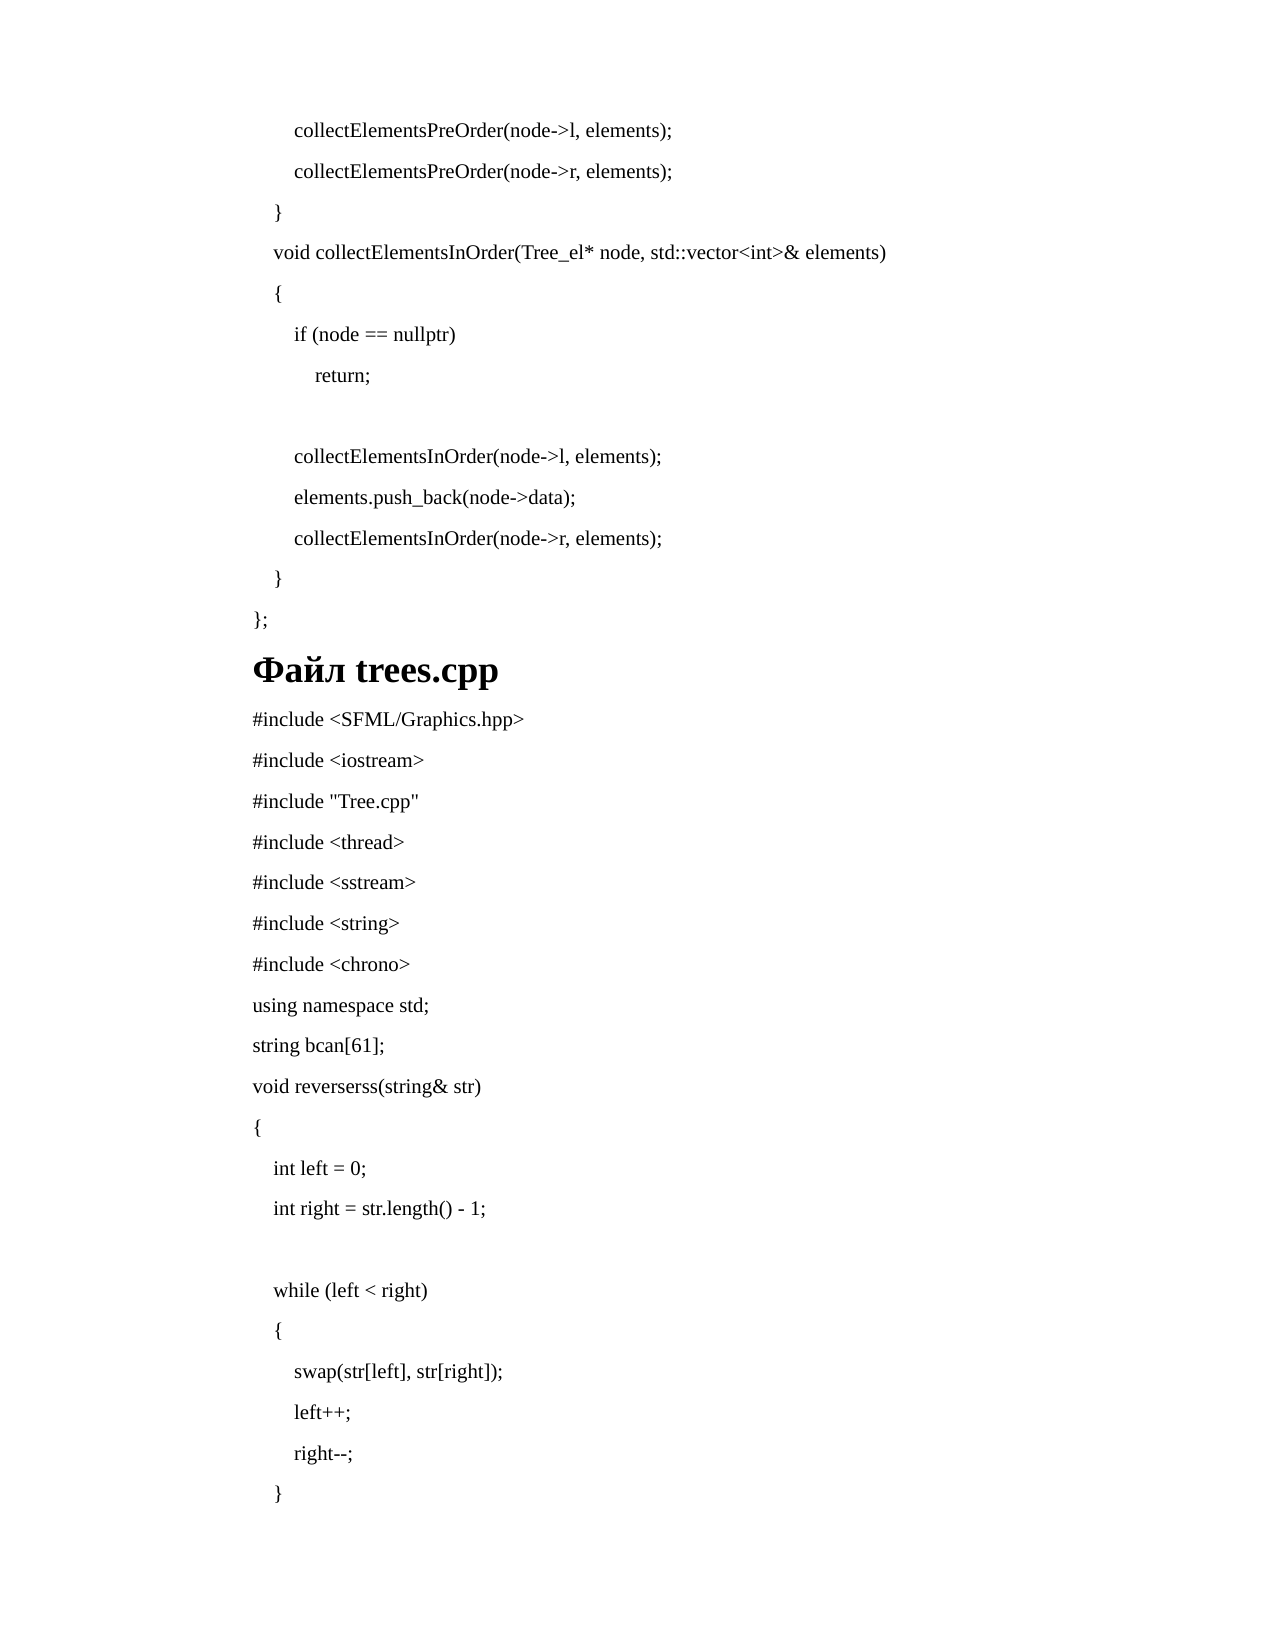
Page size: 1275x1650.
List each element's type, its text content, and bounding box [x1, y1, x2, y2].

text collectElementsInOrder(node->r, elements); [177, 525, 1186, 549]
text collectElementsInOrder(node->l, elements); [177, 444, 1186, 468]
text collectElementsPreOrder(node->l, elements); [177, 118, 1186, 142]
text int left = 0; [177, 1155, 1186, 1179]
text } [177, 199, 1186, 224]
text using namespace std; [177, 992, 1186, 1017]
text #include <sstream> [177, 870, 1186, 894]
text void reverserss(string& str) [177, 1074, 1186, 1098]
text while (left < right) [177, 1278, 1186, 1302]
text elements.push_back(node->data); [177, 485, 1186, 509]
text swap(str[left], str[right]); [177, 1359, 1186, 1383]
text collectElementsPreOrder(node->r, elements); [177, 159, 1186, 183]
text Файл trees.cpp [177, 648, 1186, 691]
text return; [177, 362, 1186, 387]
text }; [177, 607, 1186, 631]
text void collectElementsInOrder(Tree_el* node, std::vector<int>& elements) [177, 240, 1186, 264]
text { [177, 281, 1186, 305]
text #include <SFML/Graphics.hpp> [177, 707, 1186, 731]
text #include <chrono> [177, 952, 1186, 976]
text #include <thread> [177, 829, 1186, 854]
text } [177, 1481, 1186, 1505]
text int right = str.length() - 1; [177, 1196, 1186, 1220]
text { [177, 1318, 1186, 1342]
text #include "Tree.cpp" [177, 789, 1186, 813]
text if (node == nullptr) [177, 322, 1186, 346]
text { [177, 1115, 1186, 1139]
text left++; [177, 1400, 1186, 1424]
text #include <iostream> [177, 748, 1186, 772]
text } [177, 566, 1186, 590]
text #include <string> [177, 911, 1186, 935]
text right--; [177, 1441, 1186, 1464]
text string bcan[61]; [177, 1033, 1186, 1057]
